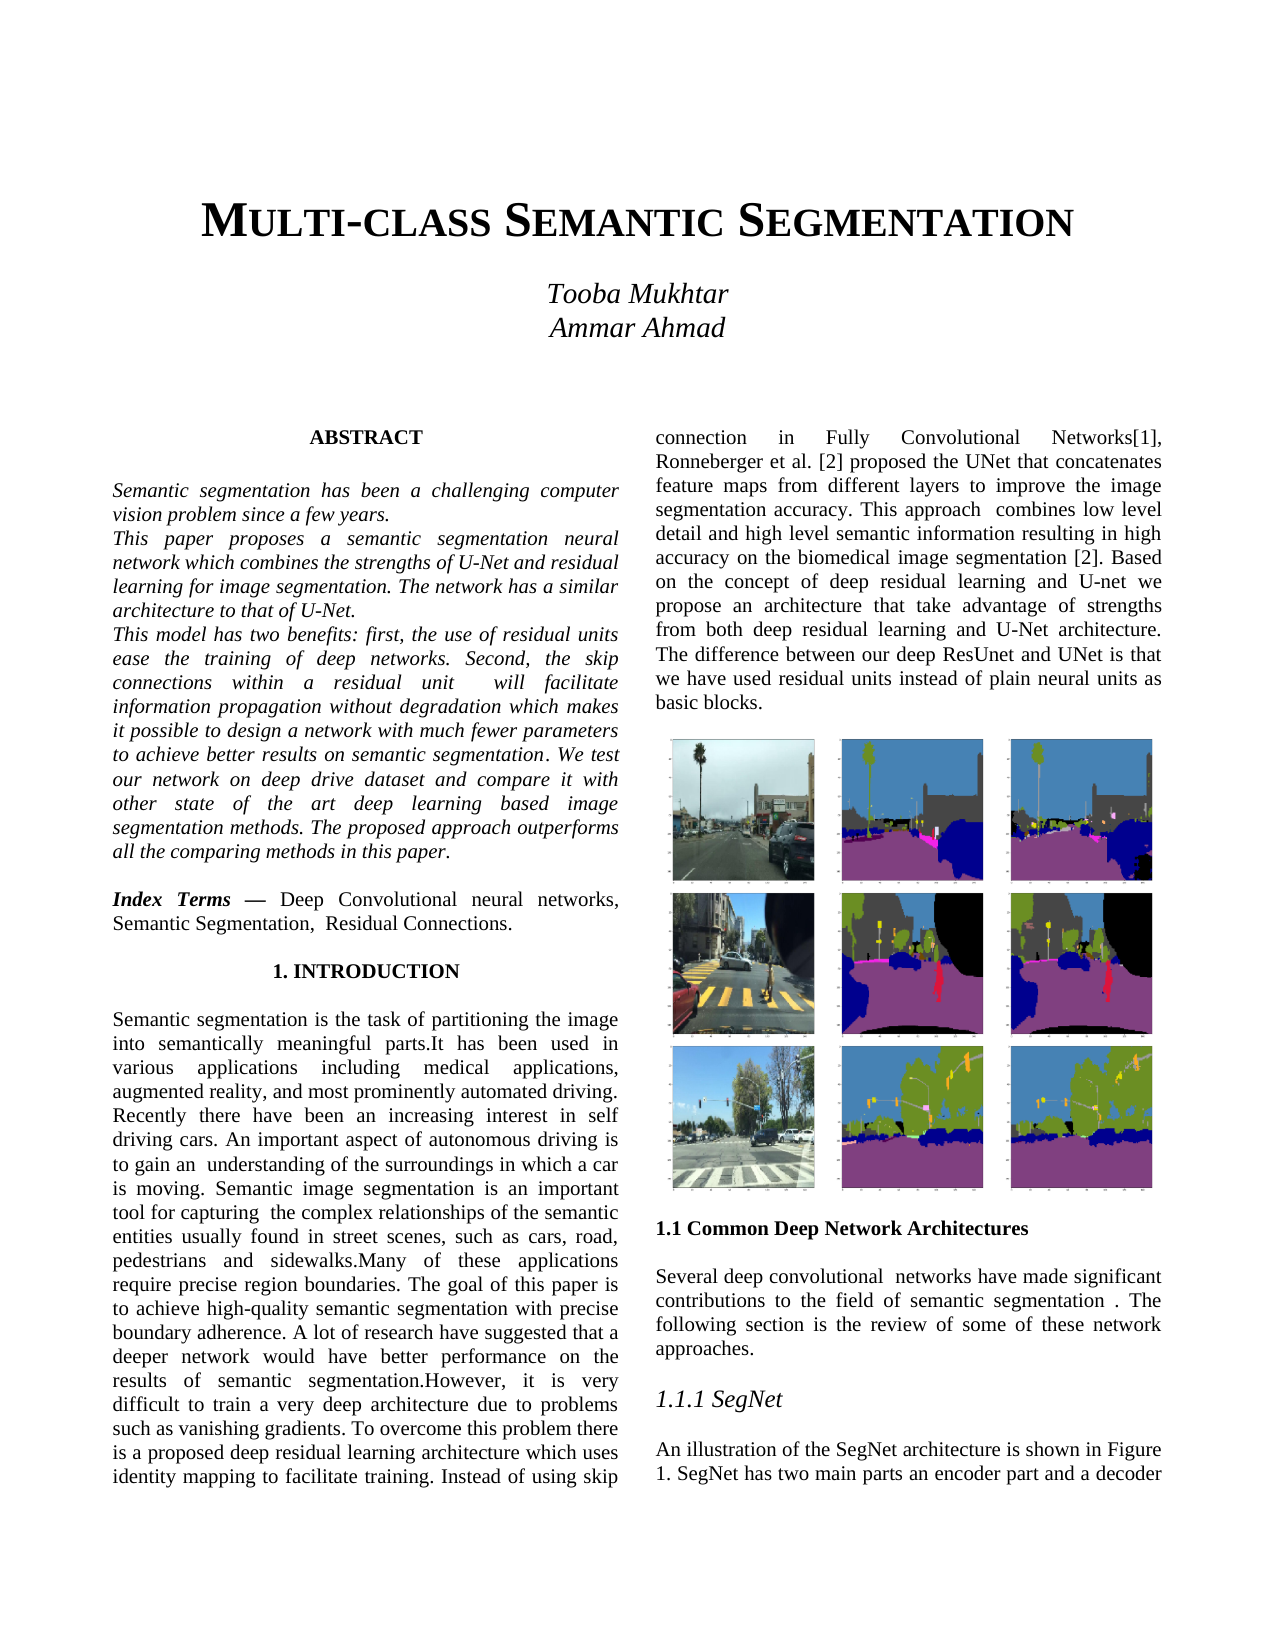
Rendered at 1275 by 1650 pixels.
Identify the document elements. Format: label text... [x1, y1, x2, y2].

text Ammar Ahmad [112, 310, 1162, 343]
text This model has two benefits: first, the use of residual units ease the training of deep networks. Second, the skip connections within a residual unit will facilitate information propagation without degradation which makes it possible to design a network with much fewer parameters to achieve better results on semantic segmentation. We test our network on deep drive dataset and compare it with other state of the art deep learning based image segmentation methods. The proposed approach outperforms all the comparing methods in this paper. [112, 622, 619, 863]
text Index Terms — Deep Convolutional neural networks, Semantic Segmentation, Residual Connections. [112, 887, 619, 935]
text Several deep convolutional networks have made significant contributions to the field of semantic segmentation . The following section is the review of some of these network approaches. [655, 1264, 1162, 1360]
text 1. INTRODUCTION [112, 959, 619, 983]
subtitle Multi-class Semantic Segmentation [112, 190, 1162, 247]
subtitle ABSTRACT [112, 425, 619, 449]
text 1.1.1 SegNet [655, 1384, 1162, 1413]
text This paper proposes a semantic segmentation neural network which combines the strengths of U-Net and residual learning for image segmentation. The network has a similar architecture to that of U-Net. [112, 526, 619, 622]
picture [655, 737, 1162, 1192]
text Recently there have been an increasing interest in self driving cars. An important aspect of autonomous driving is to gain an understanding of the surroundings in which a car is moving. Semantic image segmentation is an important tool for capturing the complex relationships of the semantic entities usually found in street scenes, such as cars, road, pedestrians and sidewalks.Many of these applications require precise region boundaries. The goal of this paper is to achieve high-quality semantic segmentation with precise boundary adherence. A lot of research have suggested that a deeper network would have better performance on the results of semantic segmentation.However, it is very difficult to train a very deep architecture due to problems such as vanishing gradients. To overcome this problem there is a proposed deep residual learning architecture which uses identity mapping to facilitate training. Instead of using skip connection in Fully Convolutional Networks[1], Ronneberger et al. [2] proposed the UNet that concatenates feature maps from different layers to improve the image segmentation accuracy. This approach combines low level detail and high level semantic information resulting in high accuracy on the biomedical image segmentation [2]. Based on the concept of deep residual learning and U-net we propose an architecture that take advantage of strengths from both deep residual learning and U-Net architecture. The difference between our deep ResUnet and UNet is that we have used residual units instead of plain neural units as basic blocks. [655, 425, 1162, 714]
text 1.1 Common Deep Network Architectures [655, 1216, 1162, 1240]
text Semantic segmentation is the task of partitioning the image into semantically meaningful parts.It has been used in various applications including medical applications, augmented reality, and most prominently automated driving. [112, 1007, 619, 1103]
text Tooba Mukhtar [112, 276, 1162, 310]
text Recently there have been an increasing interest in self driving cars. An important aspect of autonomous driving is to gain an understanding of the surroundings in which a car is moving. Semantic image segmentation is an important tool for capturing the complex relationships of the semantic entities usually found in street scenes, such as cars, road, pedestrians and sidewalks.Many of these applications require precise region boundaries. The goal of this paper is to achieve high-quality semantic segmentation with precise boundary adherence. A lot of research have suggested that a deeper network would have better performance on the results of semantic segmentation.However, it is very difficult to train a very deep architecture due to problems such as vanishing gradients. To overcome this problem there is a proposed deep residual learning architecture which uses identity mapping to facilitate training. Instead of using skip connection in Fully Convolutional Networks[1], Ronneberger et al. [2] proposed the UNet that concatenates feature maps from different layers to improve the image segmentation accuracy. This approach combines low level detail and high level semantic information resulting in high accuracy on the biomedical image segmentation [2]. Based on the concept of deep residual learning and U-net we propose an architecture that take advantage of strengths from both deep residual learning and U-Net architecture. The difference between our deep ResUnet and UNet is that we have used residual units instead of plain neural units as basic blocks. [112, 1103, 619, 1488]
text Semantic segmentation has been a challenging computer vision problem since a few years. [112, 478, 619, 526]
